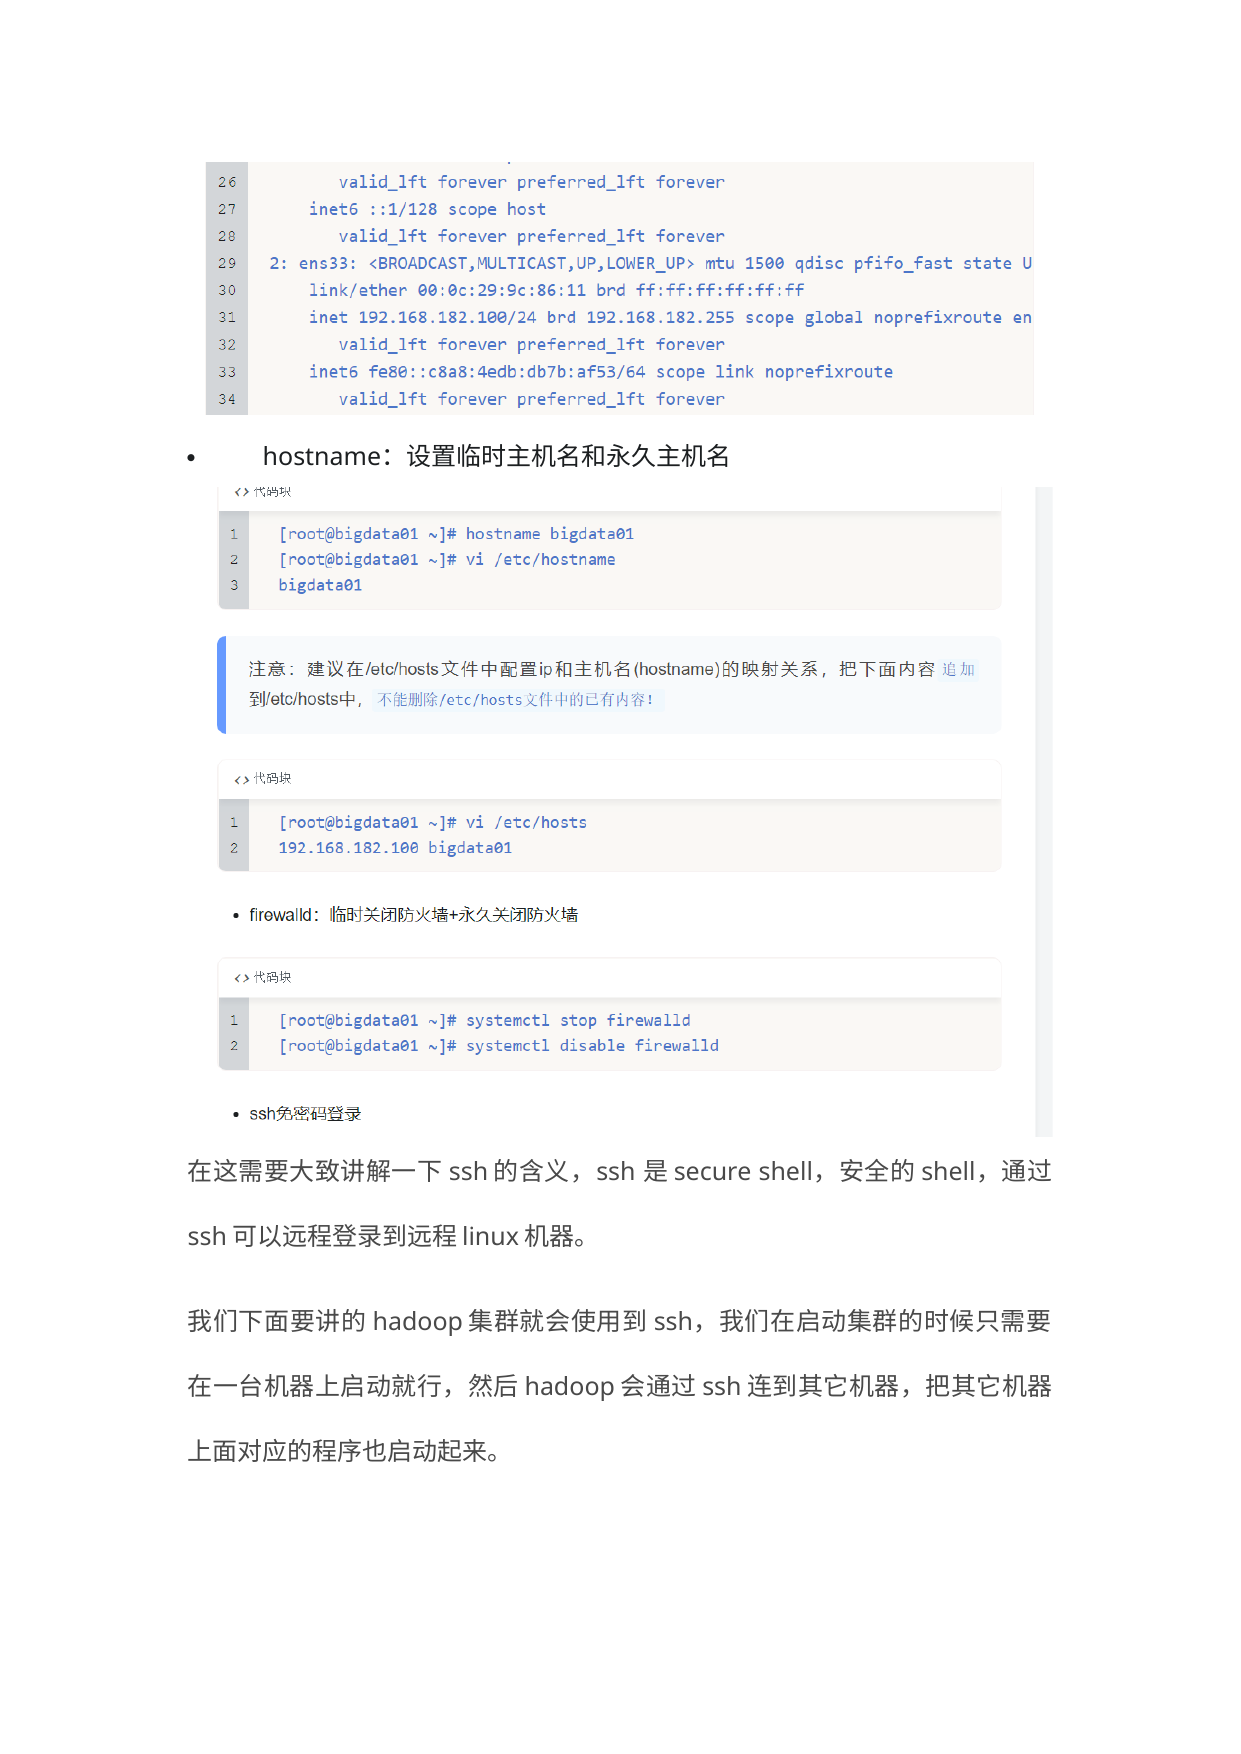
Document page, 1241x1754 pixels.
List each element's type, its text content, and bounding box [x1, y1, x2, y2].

text 在这需要大致讲解一下ssh的含义，ssh 是secure shell，安全的shell，通过ssh可以远程登录到远程linux机器。 [187, 1137, 1053, 1267]
picture [187, 162, 1053, 415]
text 我们下面要讲的hadoop集群就会使用到ssh，我们在启动集群的时候只需要在一台机器上启动就行，然后hadoop会通过ssh连到其它机器，把其它机器上面对应的程序也启动起来。 [187, 1287, 1053, 1482]
picture [187, 487, 1053, 1137]
list hostname：设置临时主机名和永久主机名 [187, 422, 1053, 487]
